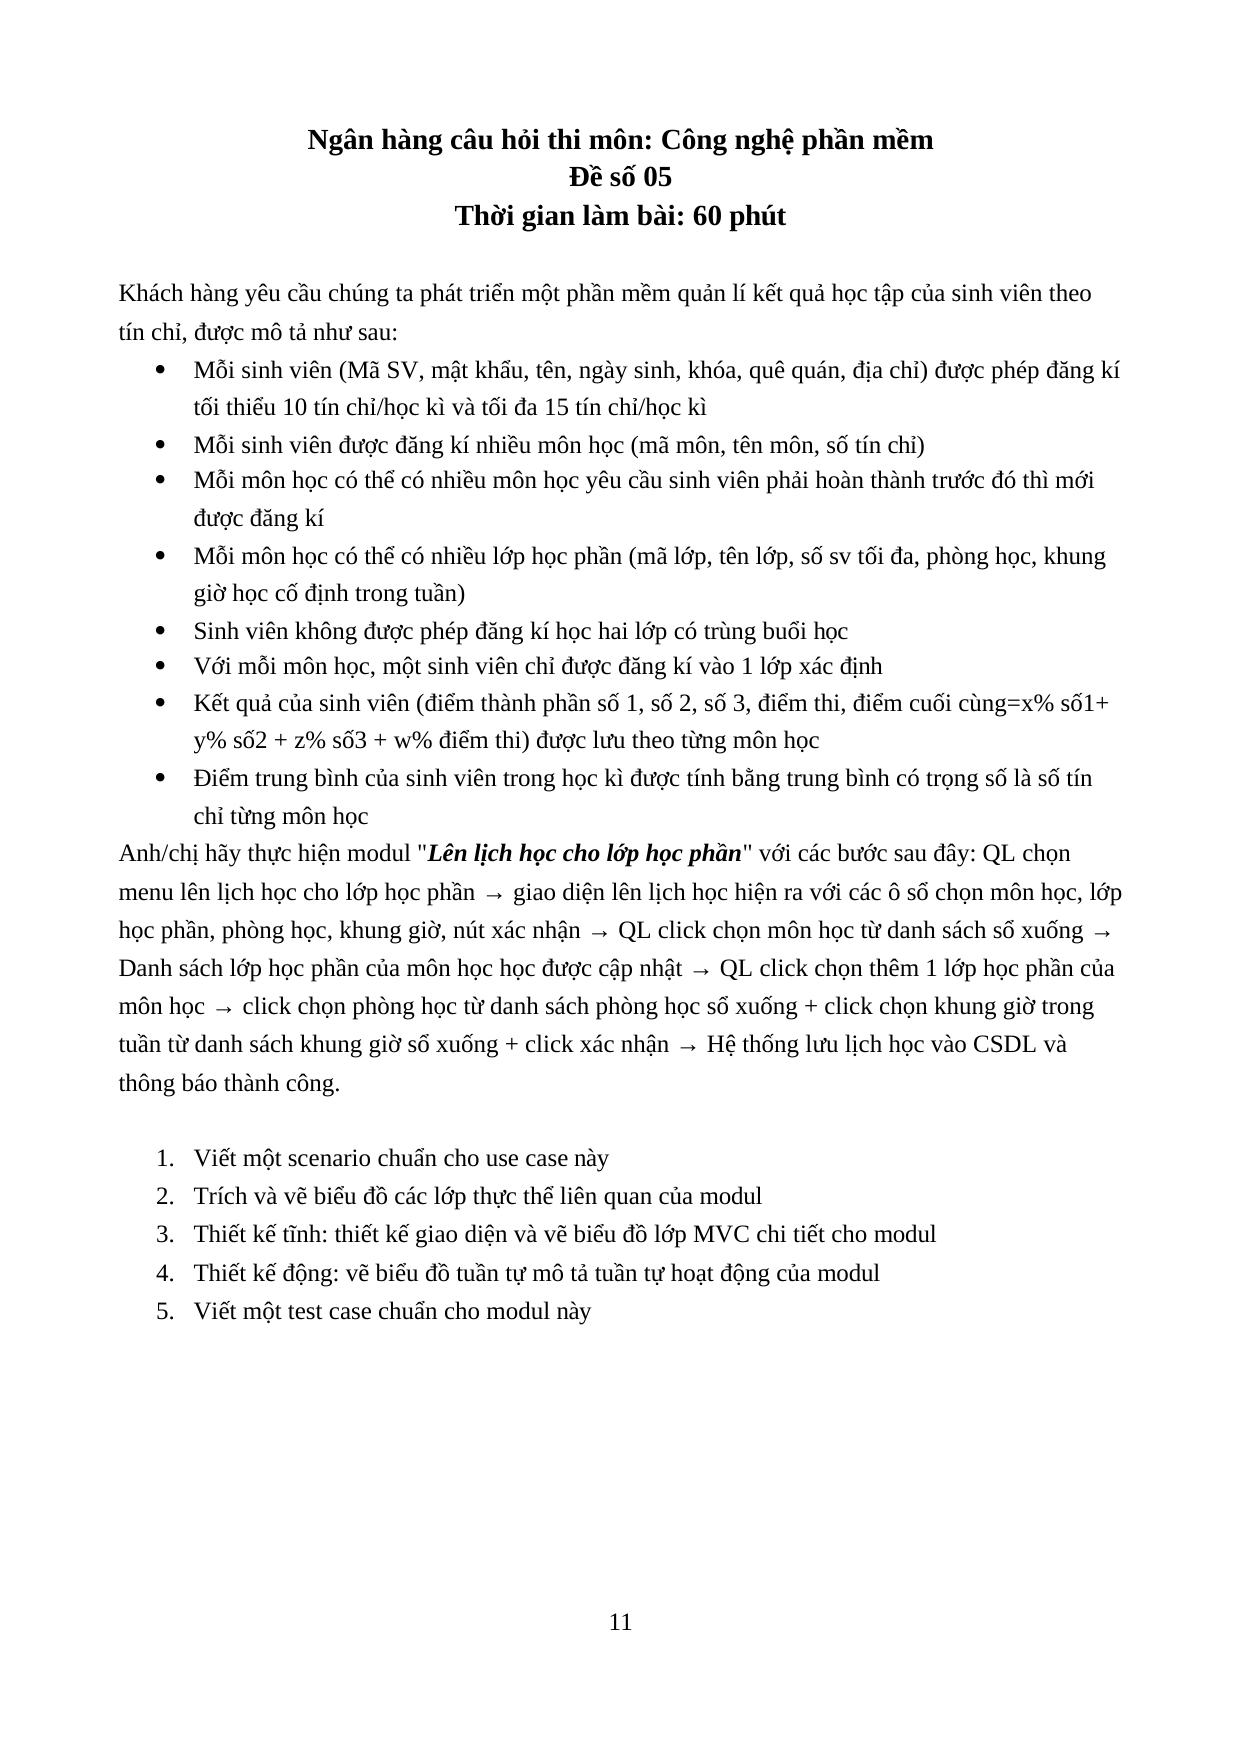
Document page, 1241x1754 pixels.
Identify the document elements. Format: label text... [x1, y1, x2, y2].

list Mỗi sinh viên được đăng kí nhiều môn học (mã môn, tên môn, số tín chỉ) [156, 429, 1137, 459]
list Trích và vẽ biểu đồ các lớp thực thể liên quan của modul [156, 1181, 1137, 1210]
list Sinh viên không được phép đăng kí học hai lớp có trùng buổi học [156, 616, 1137, 645]
list Với mỗi môn học, một sinh viên chỉ được đăng kí vào 1 lớp xác định [156, 651, 1137, 680]
list Mỗi môn học có thể có nhiều môn học yêu cầu sinh viên phải hoàn thành trước đó thì mới được đăng kí [156, 466, 1120, 532]
text Khách hàng yêu cầu chúng ta phát triển một phần mềm quản lí kết quả học tập của sinh viên theo tín chỉ, được mô tả như sau: [118, 278, 1111, 345]
list Viết một scenario chuẩn cho use case này [156, 1143, 1137, 1171]
text Anh/chị hãy thực hiện modul "Lên lịch học cho lớp học phần" với các bước sau đây: QL chọn menu lên lịch học cho lớp học phần → giao diện lên lịch học hiện ra với các ô sổ chọn môn học, lớp học phần, phòng học, khung giờ, nút xác nhận → QL click chọn môn học từ danh sách sổ xuống → Danh sách lớp học phần của môn học học được cập nhật → QL click chọn thêm 1 lớp học phần của môn học → click chọn phòng học từ danh sách phòng học sổ xuống + click chọn khung giờ trong tuần từ danh sách khung giờ sổ xuống + click xác nhận → Hệ thống lưu lịch học vào CSDL và thông báo thành công. [118, 838, 1122, 1096]
list Thiết kế động: vẽ biểu đồ tuần tự mô tả tuần tự hoạt động của modul [156, 1258, 1137, 1287]
list Viết một test case chuẩn cho modul này [156, 1296, 1137, 1325]
list Kết quả của sinh viên (điểm thành phần số 1, số 2, số 3, điểm thi, điểm cuối cùng=x% số1+ y% số2 + z% số3 + w% điểm thi) được lưu theo từng môn học [156, 688, 1123, 754]
list Mỗi sinh viên (Mã SV, mật khẩu, tên, ngày sinh, khóa, quê quán, địa chỉ) được phép đăng kí tối thiểu 10 tín chỉ/học kì và tối đa 15 tín chỉ/học kì [156, 355, 1122, 421]
list Điểm trung bình của sinh viên trong học kì được tính bằng trung bình có trọng số là số tín chỉ từng môn học [156, 763, 1120, 829]
list Mỗi môn học có thể có nhiều lớp học phần (mã lớp, tên lớp, số sv tối đa, phòng học, khung giờ học cố định trong tuần) [156, 541, 1123, 607]
list Thiết kế tĩnh: thiết kế giao diện và vẽ biểu đồ lớp MVC chi tiết cho modul [156, 1219, 1137, 1248]
